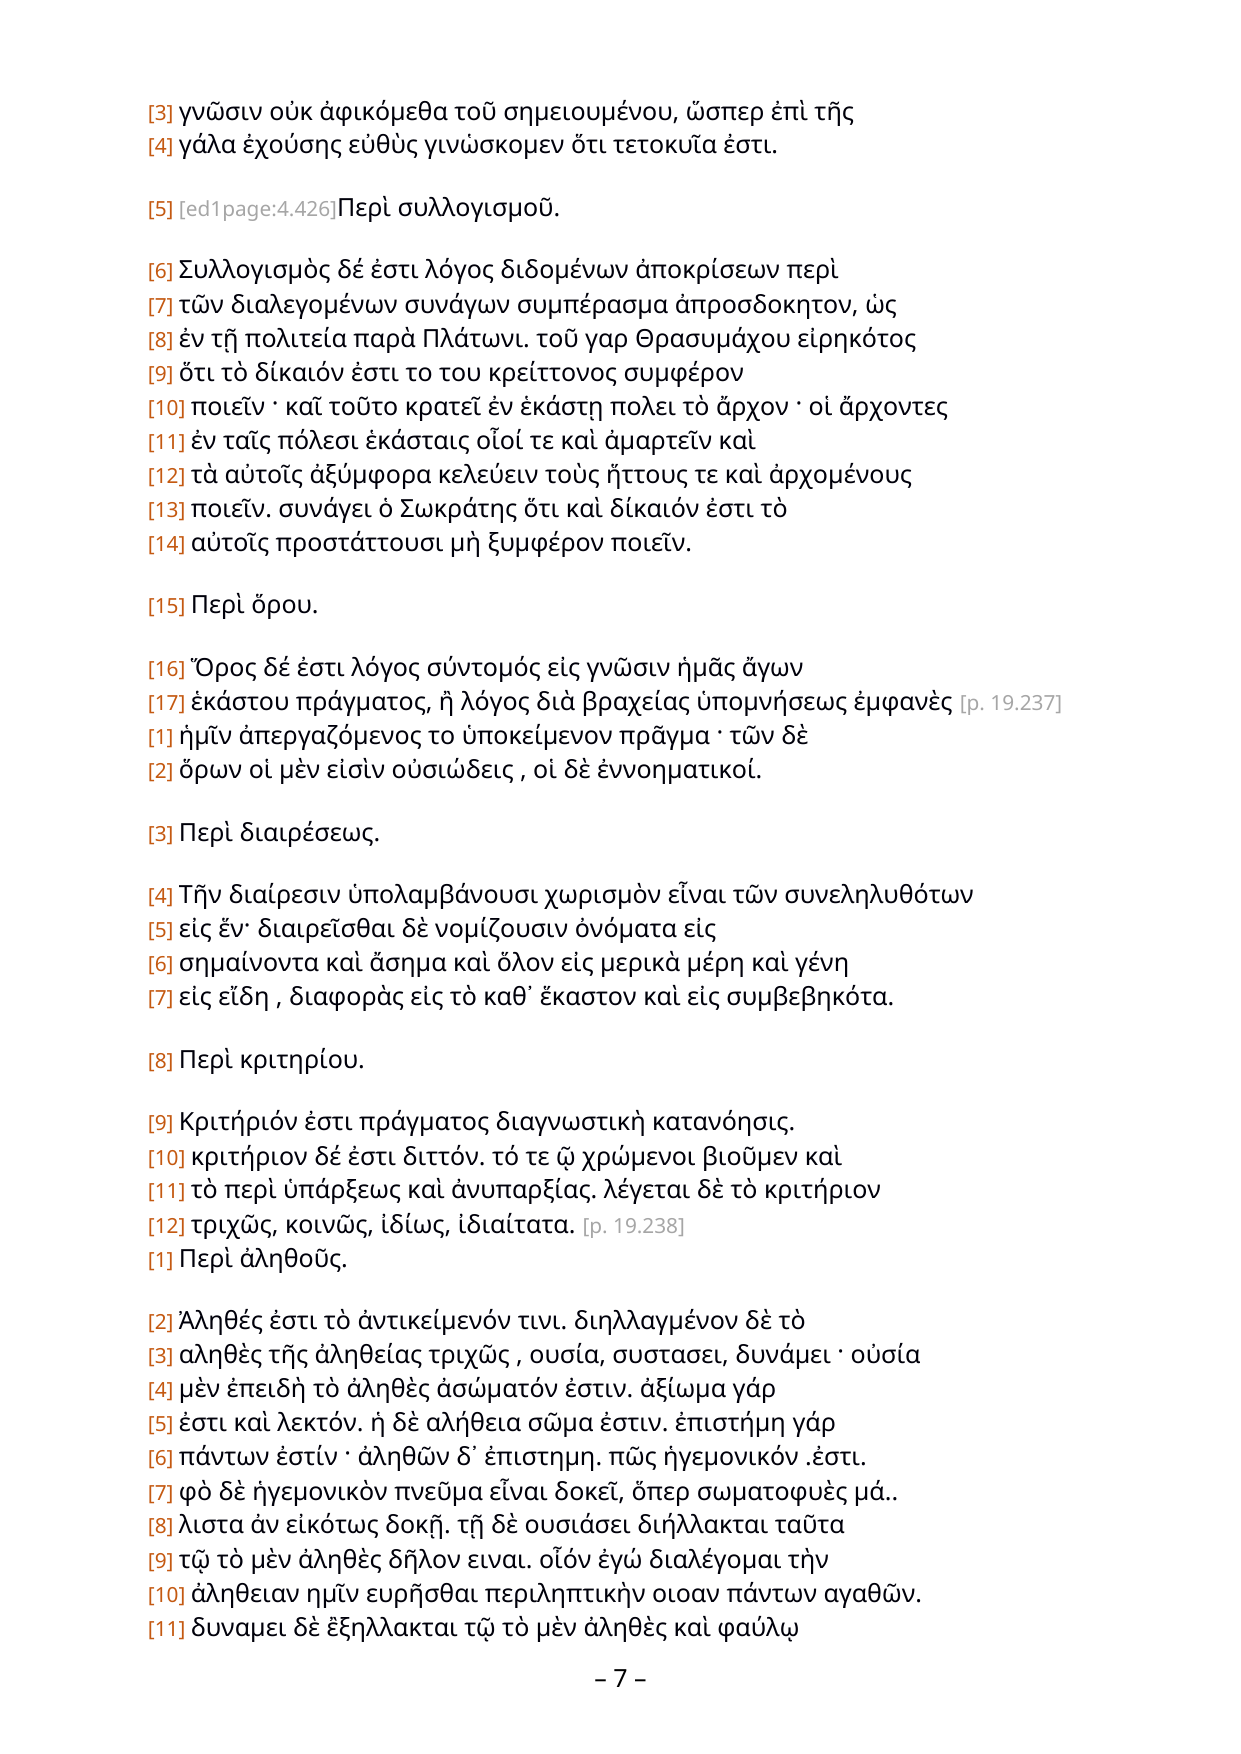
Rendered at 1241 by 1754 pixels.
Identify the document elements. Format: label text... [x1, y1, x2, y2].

text [4] Τῆν διαίρεσιν ὑπολαμβάνουσι χωρισμὸν εἶναι τῶν συνεληλυθότων [5] εἰς ἕν· διαιρεῖσθαι δὲ νομίζουσιν ὀνόματα εἰς [6] σημαίνοντα καὶ ἄσημα καὶ ὅλον εἰς μερικὰ μέρη καὶ γένη [7] εἰς εἴδη , διαφορὰς εἰς τὸ καθ᾽ ἕκαστον καὶ εἰς συμβεβηκότα. [148, 848, 1092, 1013]
text [8] Περὶ κριτηρίου. [148, 1013, 1092, 1076]
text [148, 1274, 1092, 1643]
text [3] Περὶ διαιρέσεως. [148, 786, 1092, 848]
text [15] Περὶ ὅρου. [148, 559, 1092, 621]
text [16] Ὅρος δέ ἐστι λόγος σύντομός εἰς γνῶσιν ἡμᾶς ἄγων [17] ἑκάστου πράγματος, ἢ λόγος διὰ βραχείας ὑπομνήσεως ἐμφανὲς [p. 19.237] [1] ἡμῖν ἀπεργαζόμενος το ὑποκείμενον πρᾶγμα · τῶν δὲ [2] ὅρων οἱ μὲν εἰσὶν οὐσιώδεις , οἱ δὲ ἐννοηματικοί. [148, 621, 1092, 786]
text [5] [ed1page:4.426]Περὶ συλλογισμοῦ. [148, 161, 1092, 224]
text [9] Κριτήριόν ἐστι πράγματος διαγνωστικὴ κατανόησις. [10] κριτήριον δέ ἐστι διττόν. τό τε ῷ χρώμενοι βιοῦμεν καὶ [11] τὸ περὶ ὑπάρξεως καὶ ἀνυπαρξίας. λέγεται δὲ τὸ κριτήριον [12] τριχῶς, κοινῶς, ἰδίως, ἰδιαίτατα. [p. 19.238] [1] Περὶ ἀληθοῦς. [148, 1076, 1092, 1274]
text [6] Συλλογισμὸς δέ ἐστι λόγος διδομένων ἀποκρίσεων περὶ [7] τῶν διαλεγομένων συνάγων συμπέρασμα ἀπροσδοκητον, ὡς [8] ἐν τῇ πολιτεία παρὰ Πλάτωνι. τοῦ γαρ Θρασυμάχου εἰρηκότος [9] ὅτι τὸ δίκαιόν ἐστι το του κρείττονος συμφέρον [10] ποιεῖν · καῖ τοῦτο κρατεῖ ἐν ἑκάστῃ πολει τὸ ἄρχον · οἱ ἄρχοντες [11] ἐν ταῖς πόλεσι ἑκάσταις οἶοί τε καὶ ἀμαρτεῖν καὶ [12] τὰ αὐτοῖς ἀξύμφορα κελεύειν τοὺς ἥττους τε καὶ ἀρχομένους [13] ποιεῖν. συνάγει ὁ Σωκράτης ὅτι καὶ δίκαιόν ἐστι τὸ [14] αὐτοῖς προστάττουσι μὴ ξυμφέρον ποιεῖν. [148, 224, 1092, 559]
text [148, 93, 1092, 161]
